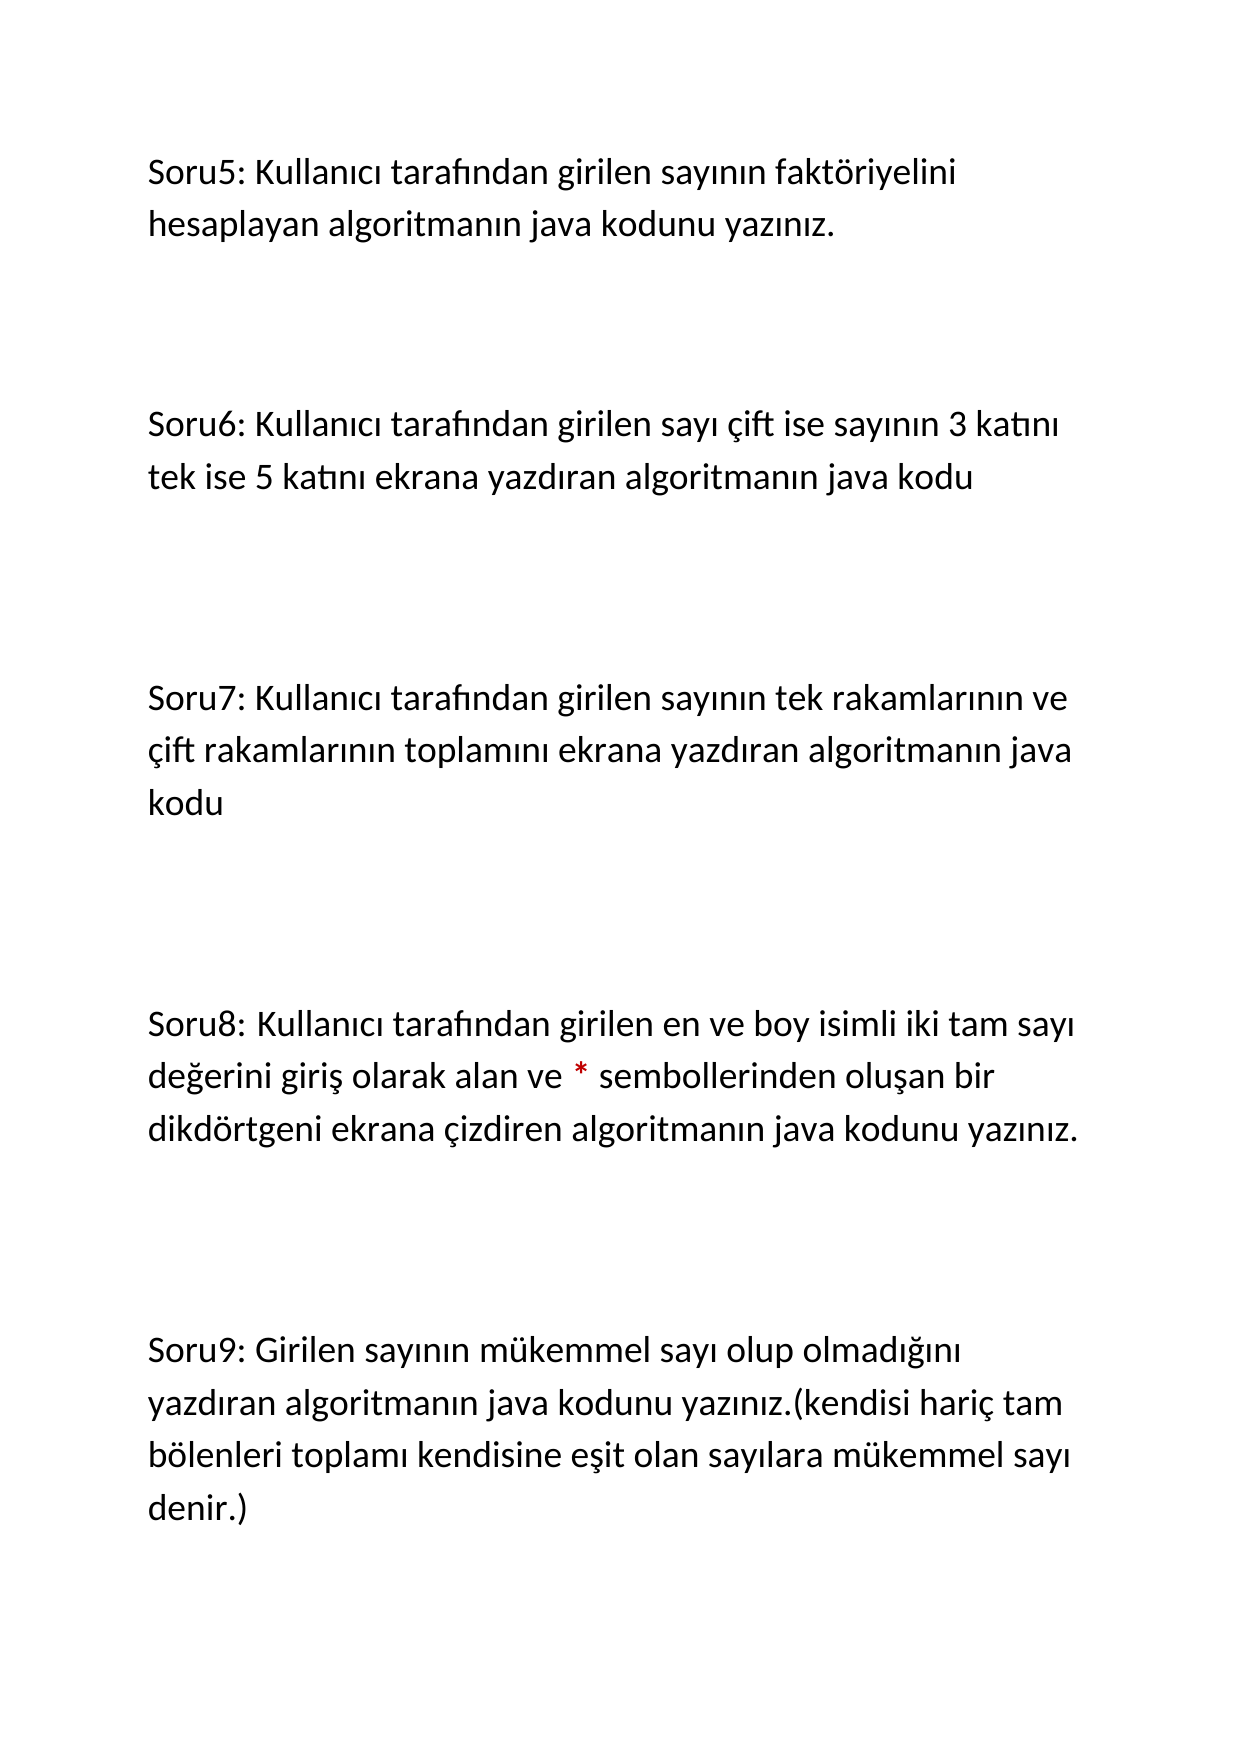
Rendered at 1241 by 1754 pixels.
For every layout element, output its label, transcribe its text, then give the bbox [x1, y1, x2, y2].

text Soru7: Kullanıcı tarafından girilen sayının tek rakamlarının ve çift rakamlarının toplamını ekrana yazdıran algoritmanın java kodu [148, 674, 1093, 825]
text Soru9: Girilen sayının mükemmel sayı olup olmadığını yazdıran algoritmanın java kodunu yazınız.(kendisi hariç tam bölenleri toplamı kendisine eşit olan sayılara mükemmel sayı denir.) [148, 1326, 1093, 1530]
text Soru8: Kullanıcı tarafından girilen en ve boy isimli iki tam sayı değerini giriş olarak alan ve * sembollerinden oluşan bir dikdörtgeni ekrana çizdiren algoritmanın java kodunu yazınız. [148, 1000, 1093, 1151]
text Soru6: Kullanıcı tarafından girilen sayı çift ise sayının 3 katını tek ise 5 katını ekrana yazdıran algoritmanın java kodu [148, 400, 1093, 499]
text Soru5: Kullanıcı tarafından girilen sayının faktöriyelini hesaplayan algoritmanın java kodunu yazınız. [148, 148, 1093, 246]
